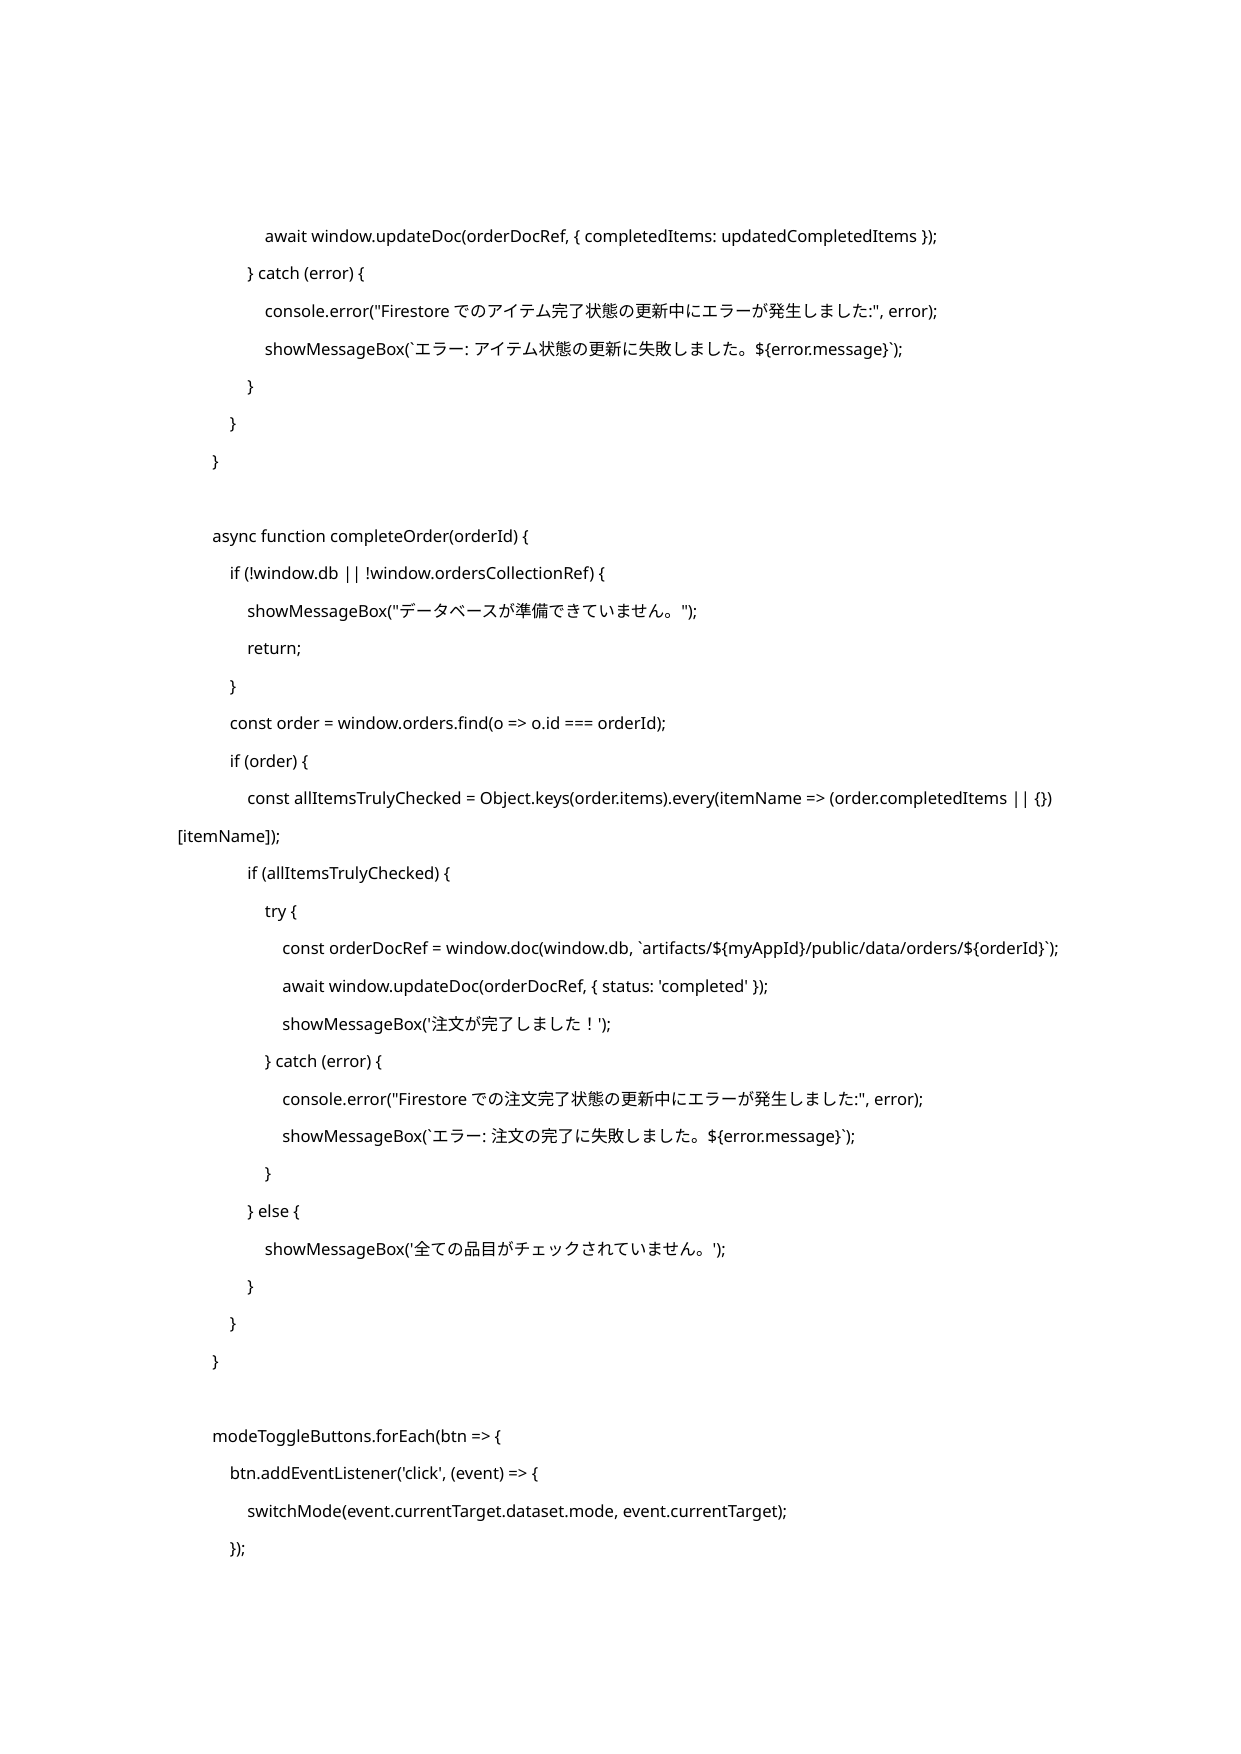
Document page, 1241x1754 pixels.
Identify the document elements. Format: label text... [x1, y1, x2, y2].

text } [177, 667, 1063, 704]
text const allItemsTrulyChecked = Object.keys(order.items).every(itemName => (order.completedItems || {})[itemName]); [177, 779, 1063, 854]
text showMessageBox('全ての品目がチェックされていません。'); [177, 1229, 1063, 1267]
text await window.updateDoc(orderDocRef, { status: 'completed' }); [177, 967, 1063, 1004]
text } [177, 1154, 1063, 1192]
text if (order) { [177, 742, 1063, 779]
text switchMode(event.currentTarget.dataset.mode, event.currentTarget); [177, 1492, 1063, 1529]
text showMessageBox('注文が完了しました！'); [177, 1004, 1063, 1042]
text showMessageBox(`エラー: アイテム状態の更新に失敗しました。${error.message}`); [177, 329, 1063, 367]
text } catch (error) { [177, 1042, 1063, 1079]
text } [177, 404, 1063, 442]
text } catch (error) { [177, 254, 1063, 292]
text } [177, 1267, 1063, 1304]
text btn.addEventListener('click', (event) => { [177, 1454, 1063, 1492]
text } [177, 1304, 1063, 1342]
text showMessageBox(`エラー: 注文の完了に失敗しました。${error.message}`); [177, 1117, 1063, 1154]
text } [177, 367, 1063, 404]
text console.error("Firestoreでの注文完了状態の更新中にエラーが発生しました:", error); [177, 1079, 1063, 1117]
text console.error("Firestoreでのアイテム完了状態の更新中にエラーが発生しました:", error); [177, 292, 1063, 329]
text } [177, 442, 1063, 479]
text modeToggleButtons.forEach(btn => { [177, 1417, 1063, 1454]
text showMessageBox("データベースが準備できていません。"); [177, 592, 1063, 629]
text const orderDocRef = window.doc(window.db, `artifacts/${myAppId}/public/data/orders/${orderId}`); [177, 929, 1063, 967]
text const order = window.orders.find(o => o.id === orderId); [177, 704, 1063, 742]
text return; [177, 629, 1063, 667]
text if (allItemsTrulyChecked) { [177, 854, 1063, 892]
text }); [177, 1529, 1063, 1567]
text try { [177, 892, 1063, 929]
text } [177, 1342, 1063, 1379]
text await window.updateDoc(orderDocRef, { completedItems: updatedCompletedItems }); [177, 217, 1063, 254]
text } else { [177, 1192, 1063, 1229]
text if (!window.db || !window.ordersCollectionRef) { [177, 554, 1063, 592]
text async function completeOrder(orderId) { [177, 517, 1063, 554]
